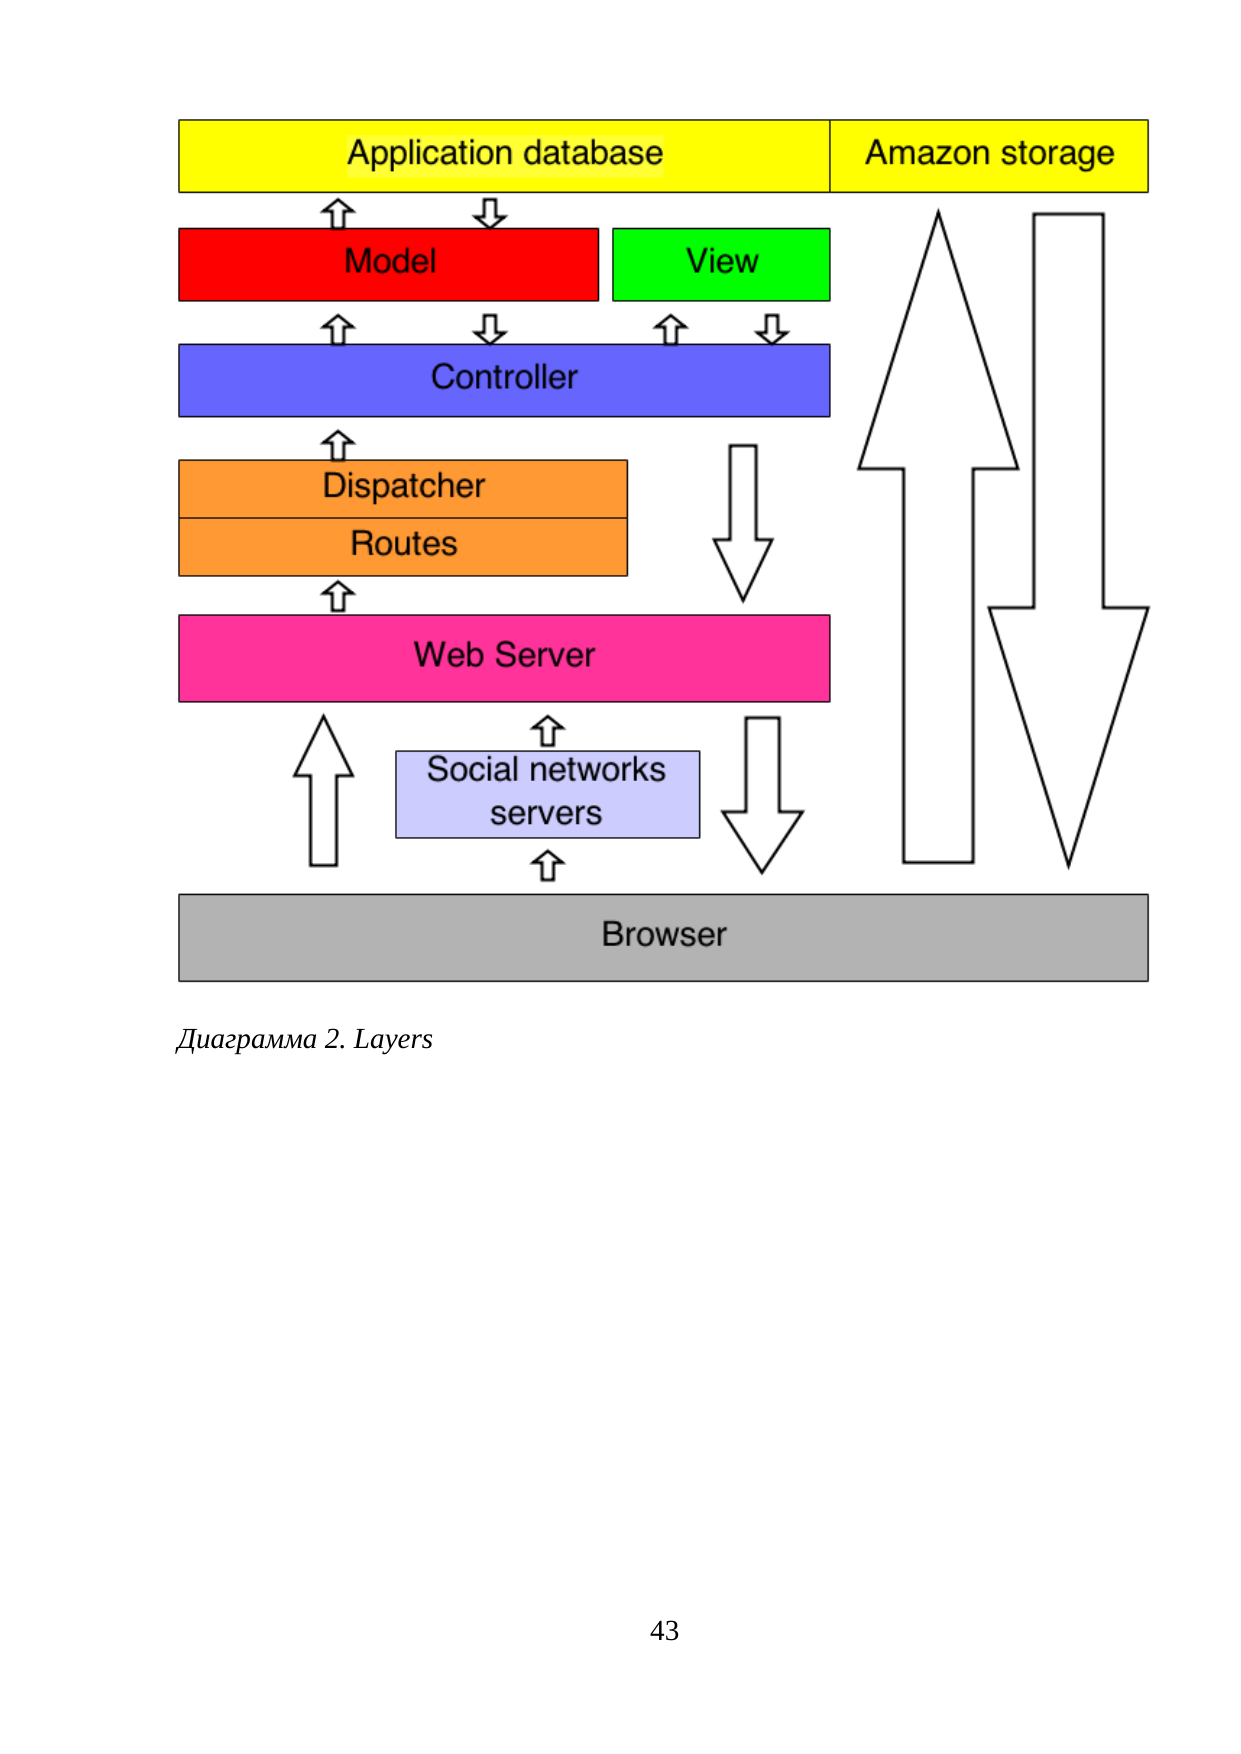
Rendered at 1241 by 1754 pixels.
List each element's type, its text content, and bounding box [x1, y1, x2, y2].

picture [177, 118, 1152, 988]
text Диаграмма 2. Layers [177, 1021, 1152, 1055]
